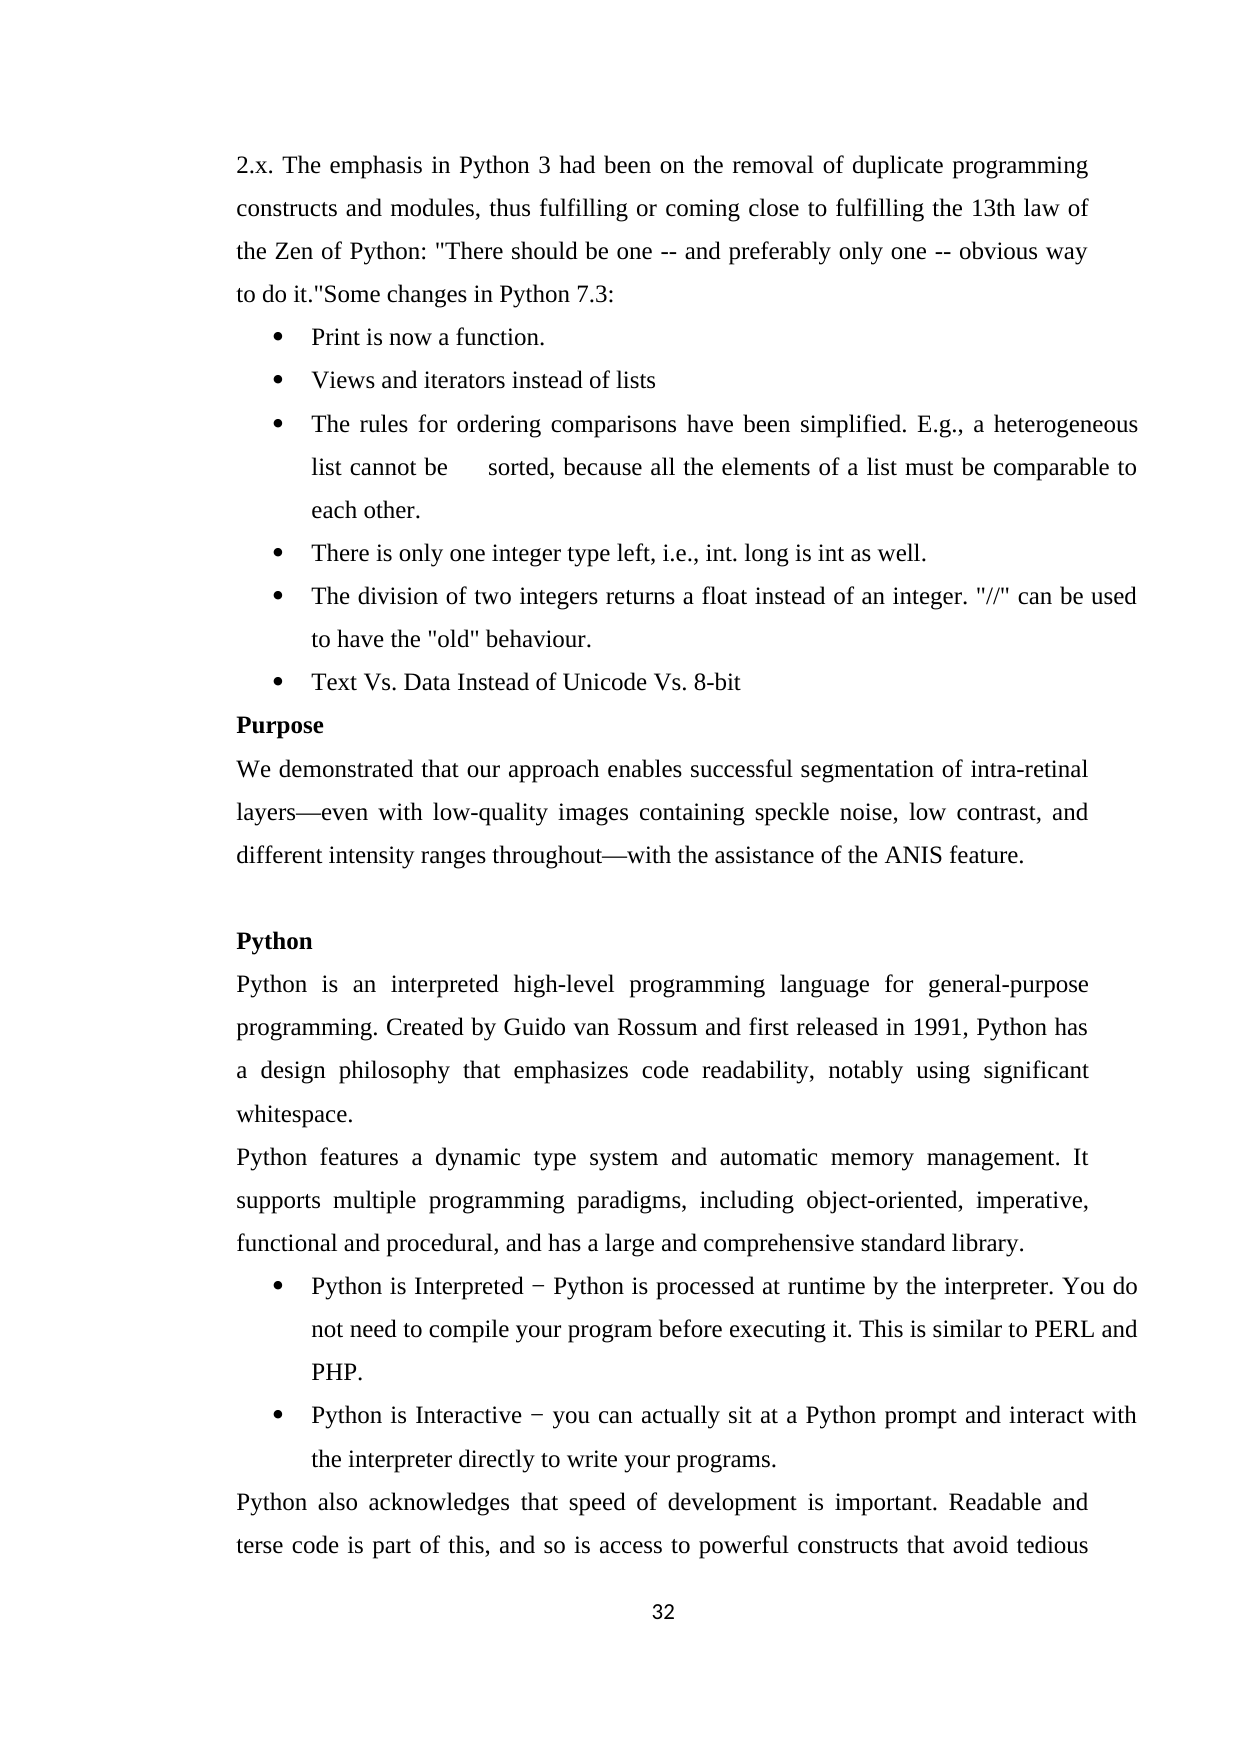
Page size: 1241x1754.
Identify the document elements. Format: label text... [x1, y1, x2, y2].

list Python is Interpreted − Python is processed at runtime by the interpreter. You do not need to compile your program before executing it. This is similar to PERL and PHP. [274, 1271, 1139, 1386]
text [236, 150, 1089, 308]
text Purpose [236, 711, 1089, 739]
list The division of two integers returns a float instead of an integer. "//" can be used to have the "old" behaviour. [274, 581, 1139, 653]
list Text Vs. Data Instead of Unicode Vs. 8-bit [274, 667, 1139, 696]
list Python is Interactive − you can actually sit at a Python prompt and interact with the interpreter directly to write your programs. [274, 1401, 1139, 1472]
list Views and iterators instead of lists [274, 366, 1139, 394]
list Print is now a function. [274, 322, 1139, 351]
text We demonstrated that our approach enables successful segmentation of intra-retinal layers—even with low-quality images containing speckle noise, low contrast, and different intensity ranges throughout—with the assistance of the ANIS feature. [236, 754, 1089, 869]
text Python features a dynamic type system and automatic memory management. It supports multiple programming paradigms, including object-oriented, imperative, functional and procedural, and has a large and comprehensive standard library. [236, 1142, 1089, 1257]
text Python [236, 926, 1089, 955]
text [236, 1487, 1089, 1559]
list There is only one integer type left, i.e., int. long is int as well. [274, 538, 1139, 567]
list The rules for ordering comparisons have been simplified. E.g., a heterogeneous list cannot be sorted, because all the elements of a list must be comparable to each other. [274, 409, 1139, 524]
text Python is an interpreted high-level programming language for general-purpose programming. Created by Guido van Rossum and first released in 1991, Python has a design philosophy that emphasizes code readability, notably using significant whitespace. [236, 969, 1089, 1127]
